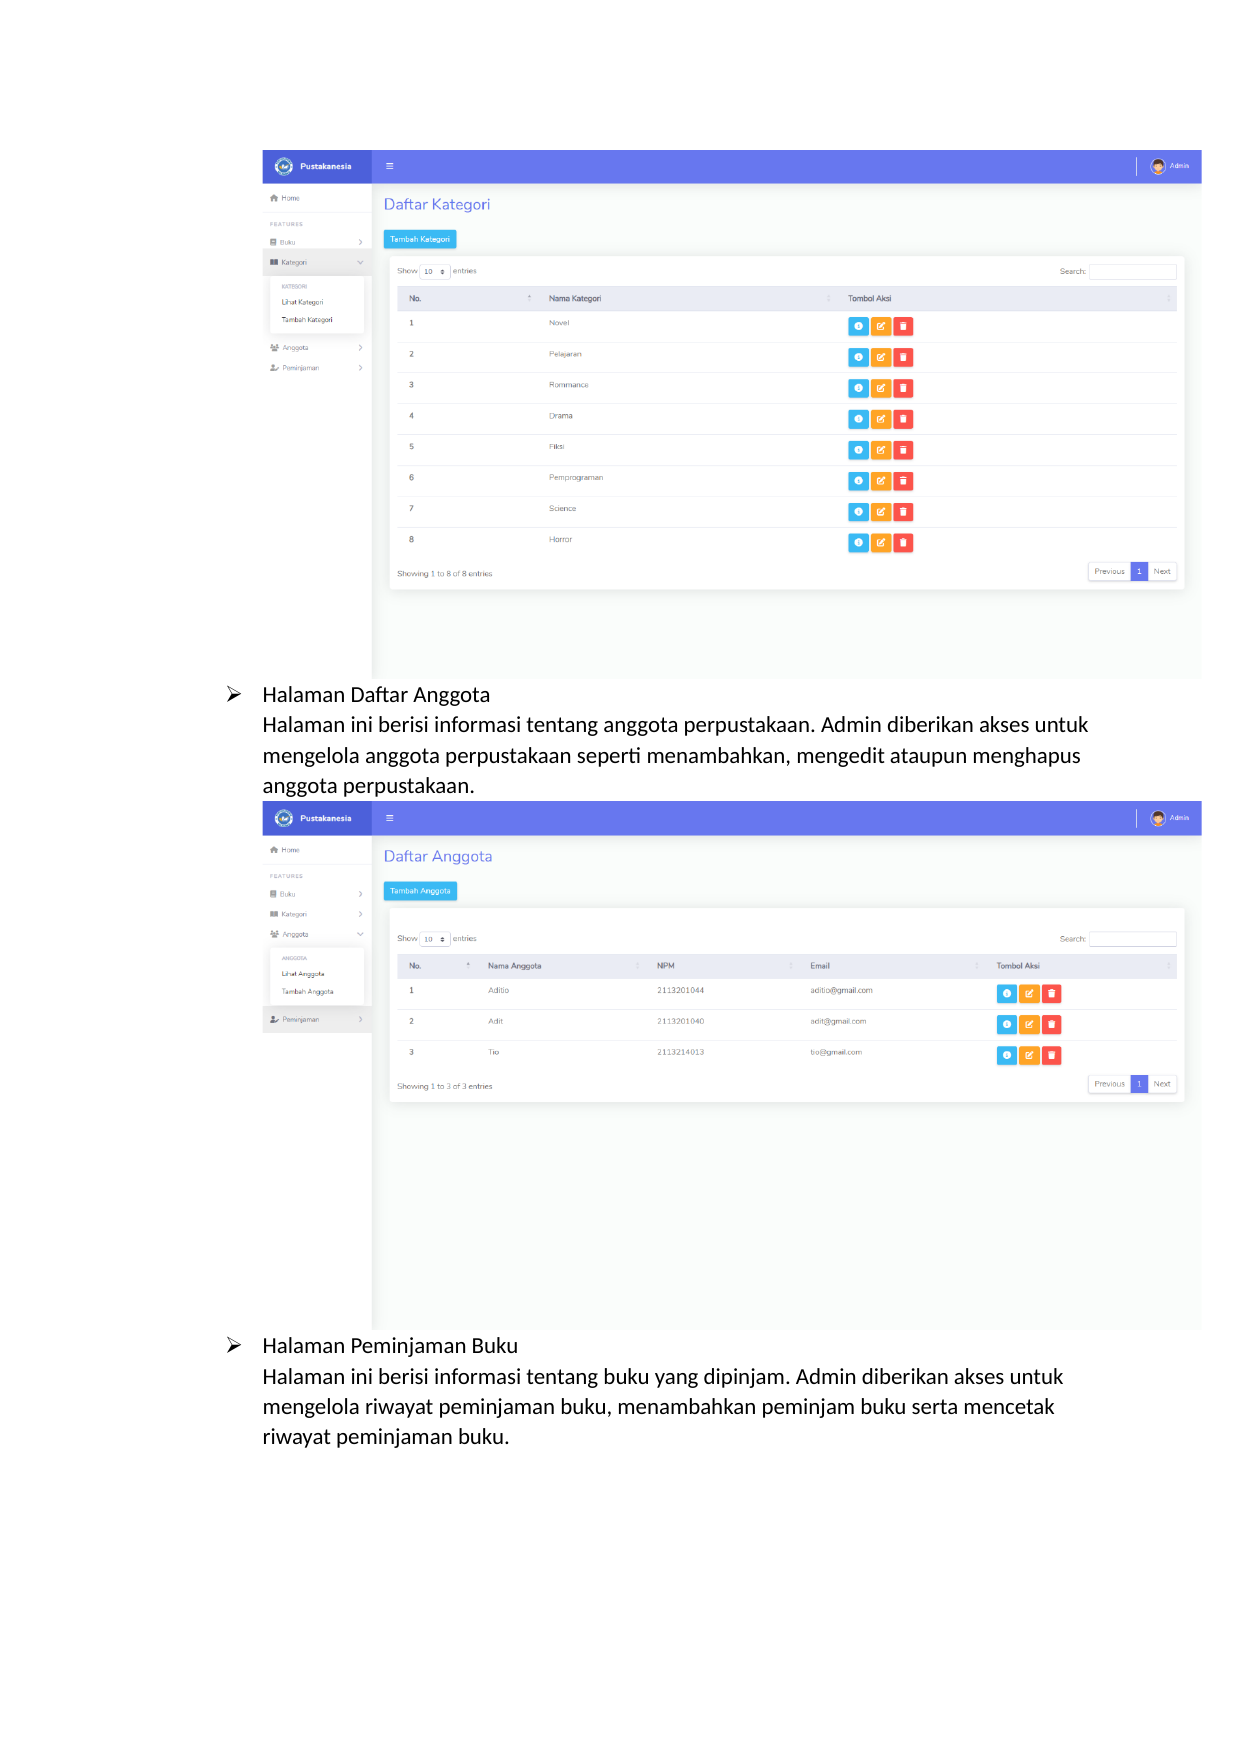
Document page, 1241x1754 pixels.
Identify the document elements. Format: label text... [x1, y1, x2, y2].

list Halaman Daftar Anggota [225, 680, 1090, 708]
list Halaman Peminjaman Buku [225, 1332, 1090, 1360]
picture [262, 801, 1202, 1330]
picture [262, 150, 1202, 679]
list Halaman ini berisi informasi tentang anggota perpustakaan. Admin diberikan akses untuk mengelola anggota perpustakaan seperti menambahkan, mengedit ataupun menghapus anggota perpustakaan. [262, 711, 1090, 799]
list Halaman ini berisi informasi tentang buku yang dipinjam. Admin diberikan akses untuk mengelola riwayat peminjaman buku, menambahkan peminjam buku serta mencetak riwayat peminjaman buku. [262, 1362, 1090, 1450]
